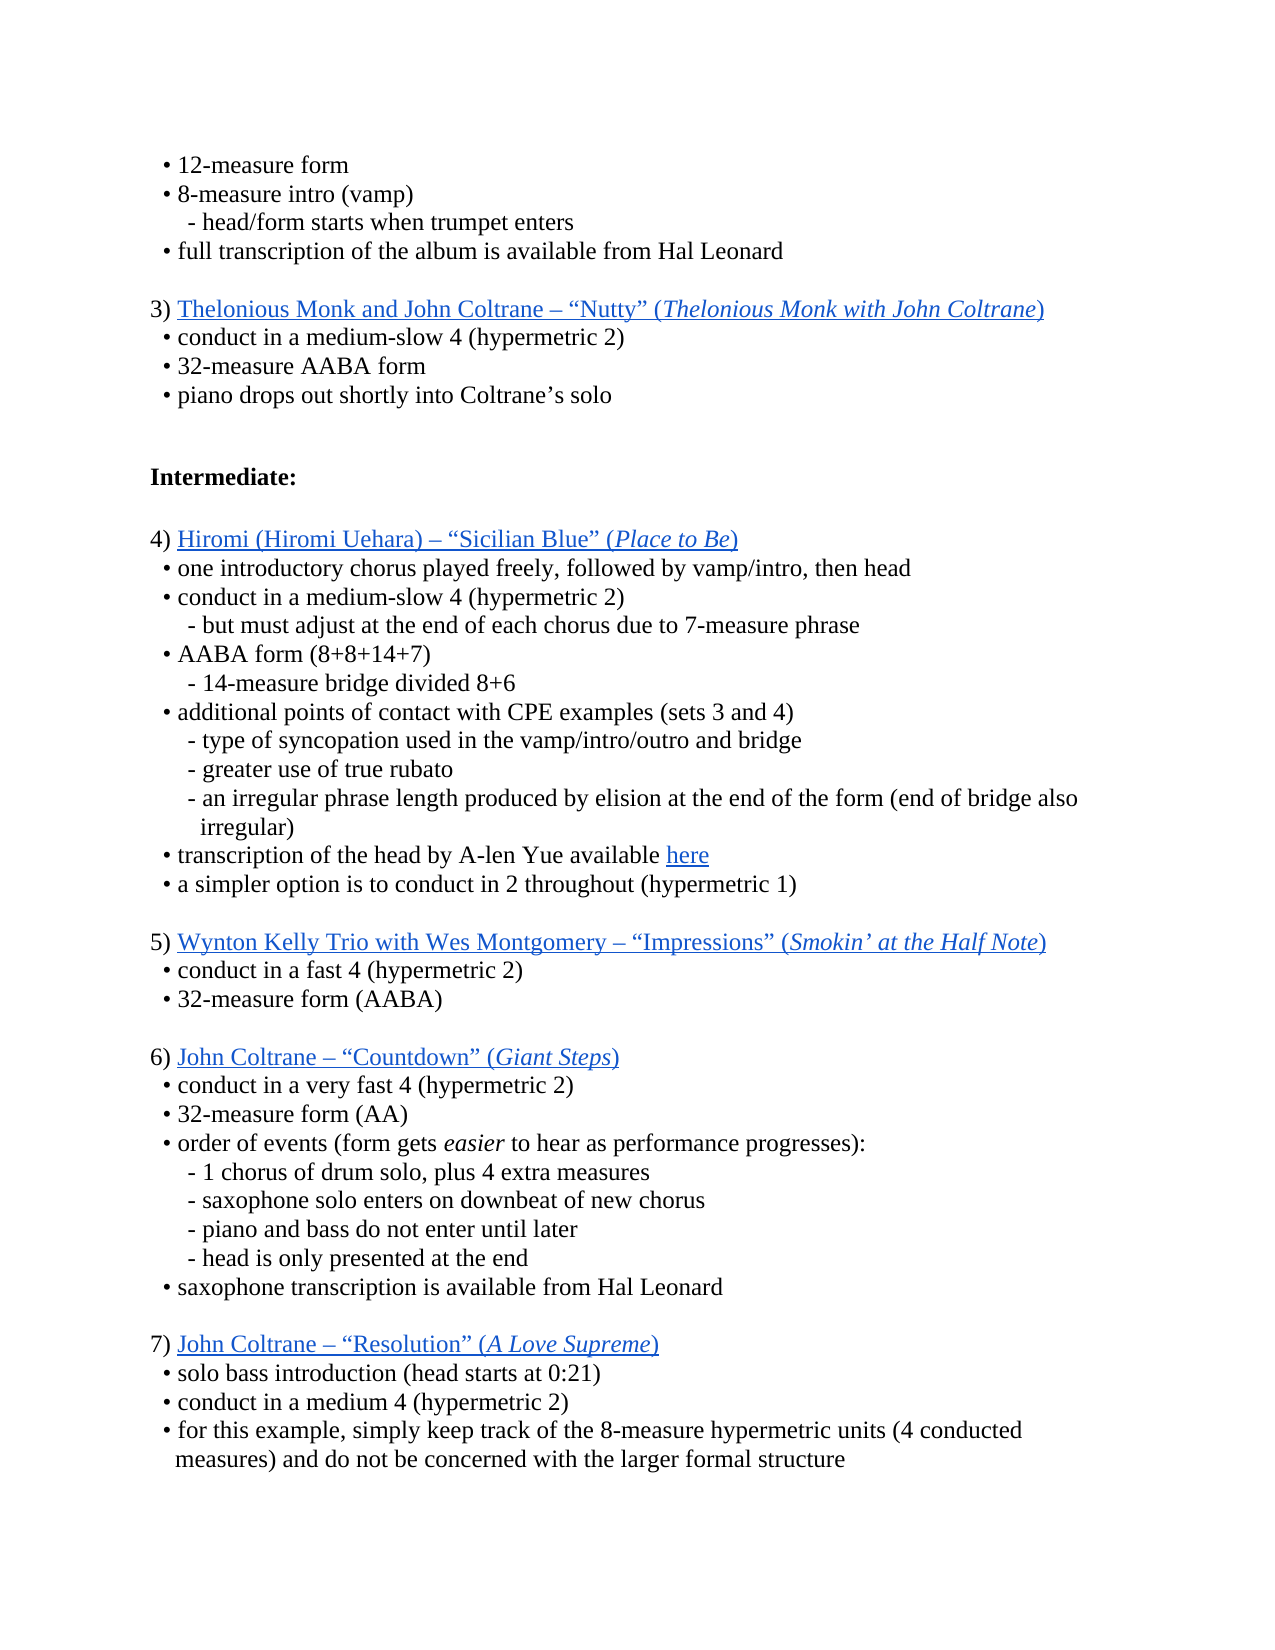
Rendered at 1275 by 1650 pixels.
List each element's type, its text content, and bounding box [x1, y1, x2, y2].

text • one introductory chorus played freely, followed by vamp/intro, then head [150, 553, 1125, 582]
text - 1 chorus of drum solo, plus 4 extra measures [150, 1157, 1125, 1185]
text • 32-measure form (AABA) [150, 984, 1125, 1013]
text • additional points of contact with CPE examples (sets 3 and 4) [150, 697, 1125, 725]
text 3) Thelonious Monk and John Coltrane – “Nutty” (Thelonious Monk with John Coltrane) [150, 294, 1125, 322]
text • piano drops out shortly into Coltrane’s solo [150, 380, 1125, 409]
text • solo bass introduction (head starts at 0:21) [150, 1358, 1125, 1387]
text • 8-measure intro (vamp) [150, 179, 1125, 207]
text 7) John Coltrane – “Resolution” (A Love Supreme) [150, 1329, 1125, 1358]
text - head is only presented at the end [150, 1243, 1125, 1272]
text • order of events (form gets easier to hear as performance progresses): [150, 1128, 1125, 1157]
text - head/form starts when trumpet enters [150, 207, 1125, 236]
text - but must adjust at the end of each chorus due to 7-measure phrase [150, 610, 1125, 639]
text 4) Hiromi (Hiromi Uehara) – “Sicilian Blue” (Place to Be) [150, 524, 1125, 553]
text • full transcription of the album is available from Hal Leonard [150, 236, 1125, 265]
text • AABA form (8+8+14+7) [150, 639, 1125, 668]
text - an irregular phrase length produced by elision at the end of the form (end of bridge also [150, 783, 1125, 812]
text • a simpler option is to conduct in 2 throughout (hypermetric 1) [150, 869, 1125, 898]
text • 12-measure form [150, 150, 1125, 179]
text - greater use of true rubato [150, 754, 1125, 783]
text • conduct in a medium-slow 4 (hypermetric 2) [150, 582, 1125, 610]
text 5) Wynton Kelly Trio with Wes Montgomery – “Impressions” (Smokin’ at the Half Note) [150, 927, 1125, 955]
text • 32-measure form (AA) [150, 1099, 1125, 1128]
subtitle Intermediate: [150, 462, 1125, 491]
text irregular) [150, 812, 1125, 840]
text • 32-measure AABA form [150, 351, 1125, 380]
text • conduct in a fast 4 (hypermetric 2) [150, 955, 1125, 984]
text - piano and bass do not enter until later [150, 1214, 1125, 1243]
text 6) John Coltrane – “Countdown” (Giant Steps) [150, 1042, 1125, 1070]
text - saxophone solo enters on downbeat of new chorus [150, 1185, 1125, 1214]
text • transcription of the head by A-len Yue available here [150, 840, 1125, 869]
text - 14-measure bridge divided 8+6 [150, 668, 1125, 697]
text • conduct in a medium 4 (hypermetric 2) [150, 1387, 1125, 1415]
text • saxophone transcription is available from Hal Leonard [150, 1272, 1125, 1300]
text • conduct in a medium-slow 4 (hypermetric 2) [150, 322, 1125, 351]
text • for this example, simply keep track of the 8-measure hypermetric units (4 conducted [150, 1415, 1125, 1444]
text - type of syncopation used in the vamp/intro/outro and bridge [150, 725, 1125, 754]
text • conduct in a very fast 4 (hypermetric 2) [150, 1070, 1125, 1099]
text measures) and do not be concerned with the larger formal structure [150, 1444, 1125, 1473]
